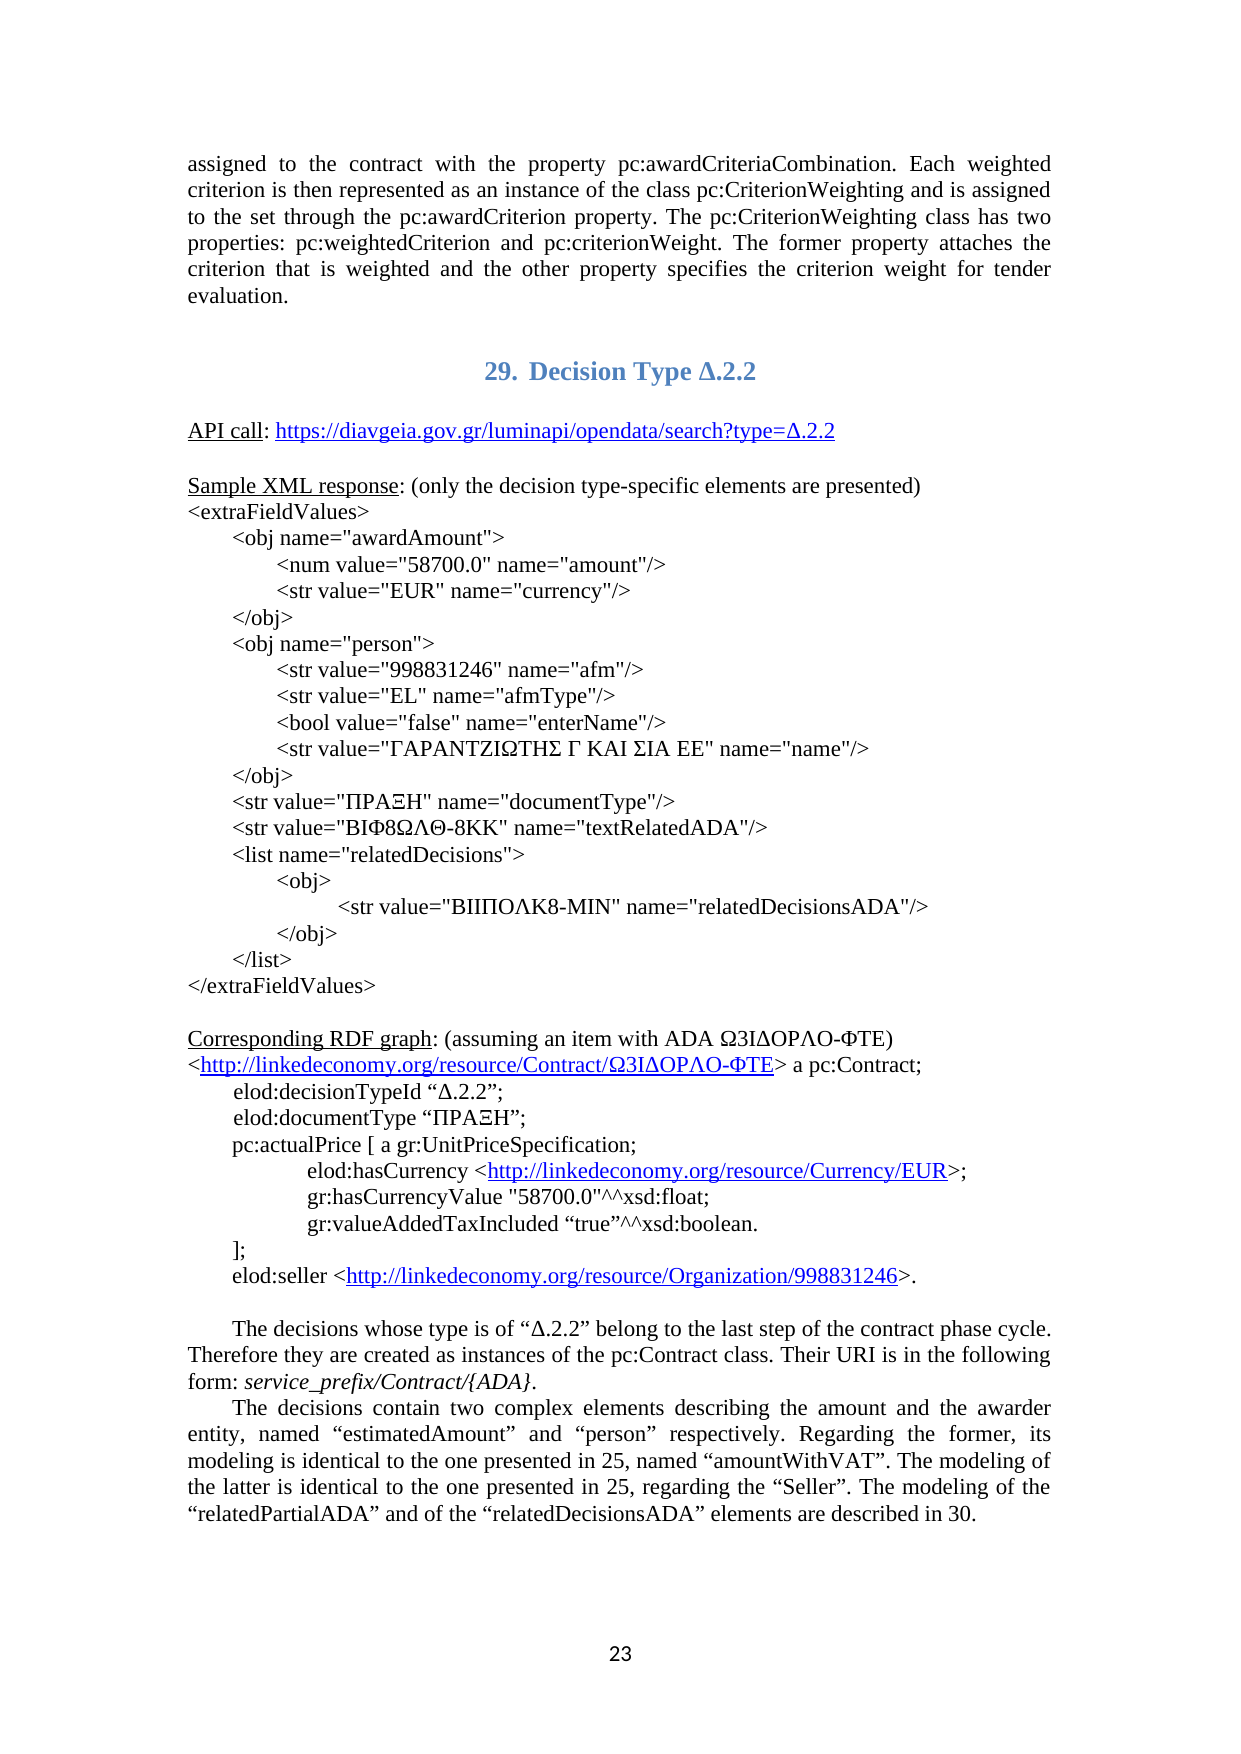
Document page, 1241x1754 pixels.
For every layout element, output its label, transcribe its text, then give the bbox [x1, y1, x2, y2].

text <bool value="false" name="enterName"/> [232, 709, 1053, 735]
text pc:actualPrice [ a gr:UnitPriceSpecification; [187, 1131, 1053, 1157]
text Sample XML response: (only the decision type-specific elements are presented) [187, 472, 1053, 498]
text <obj> [232, 867, 1053, 893]
text API call: https://diavgeia.gov.gr/luminapi/opendata/search?type=Δ.2.2 [187, 417, 1053, 444]
text Corresponding RDF graph: (assuming an item with ADA Ω3ΙΔΟΡΛΟ-ΦΤΕ) [187, 1025, 1053, 1052]
text </obj> [187, 603, 1053, 630]
text elod:documentType “ΠΡΑΞΗ”; [187, 1104, 1053, 1131]
text ]; [187, 1236, 1053, 1262]
text <str value="998831246" name="afm"/> [232, 656, 1053, 683]
text elod:seller <http://linkedeconomy.org/resource/Organization/998831246>. [187, 1262, 1053, 1289]
text </list> [187, 946, 1053, 972]
subtitle Decision Type Δ.2.2 [187, 355, 1053, 386]
text The decisions whose type is of “Δ.2.2” belong to the last step of the contract phase cycle. Therefore they are created as instances of the pc:Contract class. Their URI is in the following form: service_prefix/Contract/{ADA}. [187, 1315, 1053, 1394]
text <http://linkedeconomy.org/resource/Contract/Ω3ΙΔΟΡΛΟ-ΦΤΕ> a pc:Contract; [187, 1052, 1053, 1078]
text <str value="ΓΑΡΑΝΤΖΙΩΤΗΣ Γ ΚΑΙ ΣΙΑ ΕΕ" name="name"/> [232, 735, 1053, 762]
text <list name="relatedDecisions"> [187, 841, 1053, 867]
text <str value="ΠΡΑΞΗ" name="documentType"/> [187, 788, 1053, 814]
text </extraFieldValues> [187, 972, 1053, 999]
text <extraFieldValues> [187, 498, 1053, 524]
text The decisions contain two complex elements describing the amount and the awarder entity, named “estimatedAmount” and “person” respectively. Regarding the former, its modeling is identical to the one presented in 25, named “amountWithVAT”. The modeling of the latter is identical to the one presented in 25, regarding the “Seller”. The modeling of the “relatedPartialADA” and of the “relatedDecisionsADA” elements are described in 30. [187, 1394, 1053, 1526]
text <str value="EUR" name="currency"/> [232, 577, 1053, 603]
text <str value="EL" name="afmType"/> [232, 683, 1053, 709]
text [187, 150, 1053, 308]
text <str value="ΒΙΙΠΟΛΚ8-ΜΙΝ" name="relatedDecisionsADA"/> [293, 893, 1053, 920]
text <str value="ΒΙΦ8ΩΛΘ-8ΚΚ" name="textRelatedADA"/> [187, 814, 1053, 841]
text </obj> [232, 920, 1053, 946]
text <num value="58700.0" name="amount"/> [232, 551, 1053, 577]
text <obj name="awardAmount"> [187, 524, 1053, 551]
text <obj name="person"> [187, 630, 1053, 656]
text </obj> [187, 762, 1053, 788]
text elod:hasCurrency <http://linkedeconomy.org/resource/Currency/EUR>; gr:hasCurrencyValue "58700.0"^^xsd:float; gr:valueAddedTaxIncluded “true”^^xsd:boolean. [307, 1157, 1053, 1236]
text elod:decisionTypeId “Δ.2.2”; [187, 1078, 1053, 1104]
